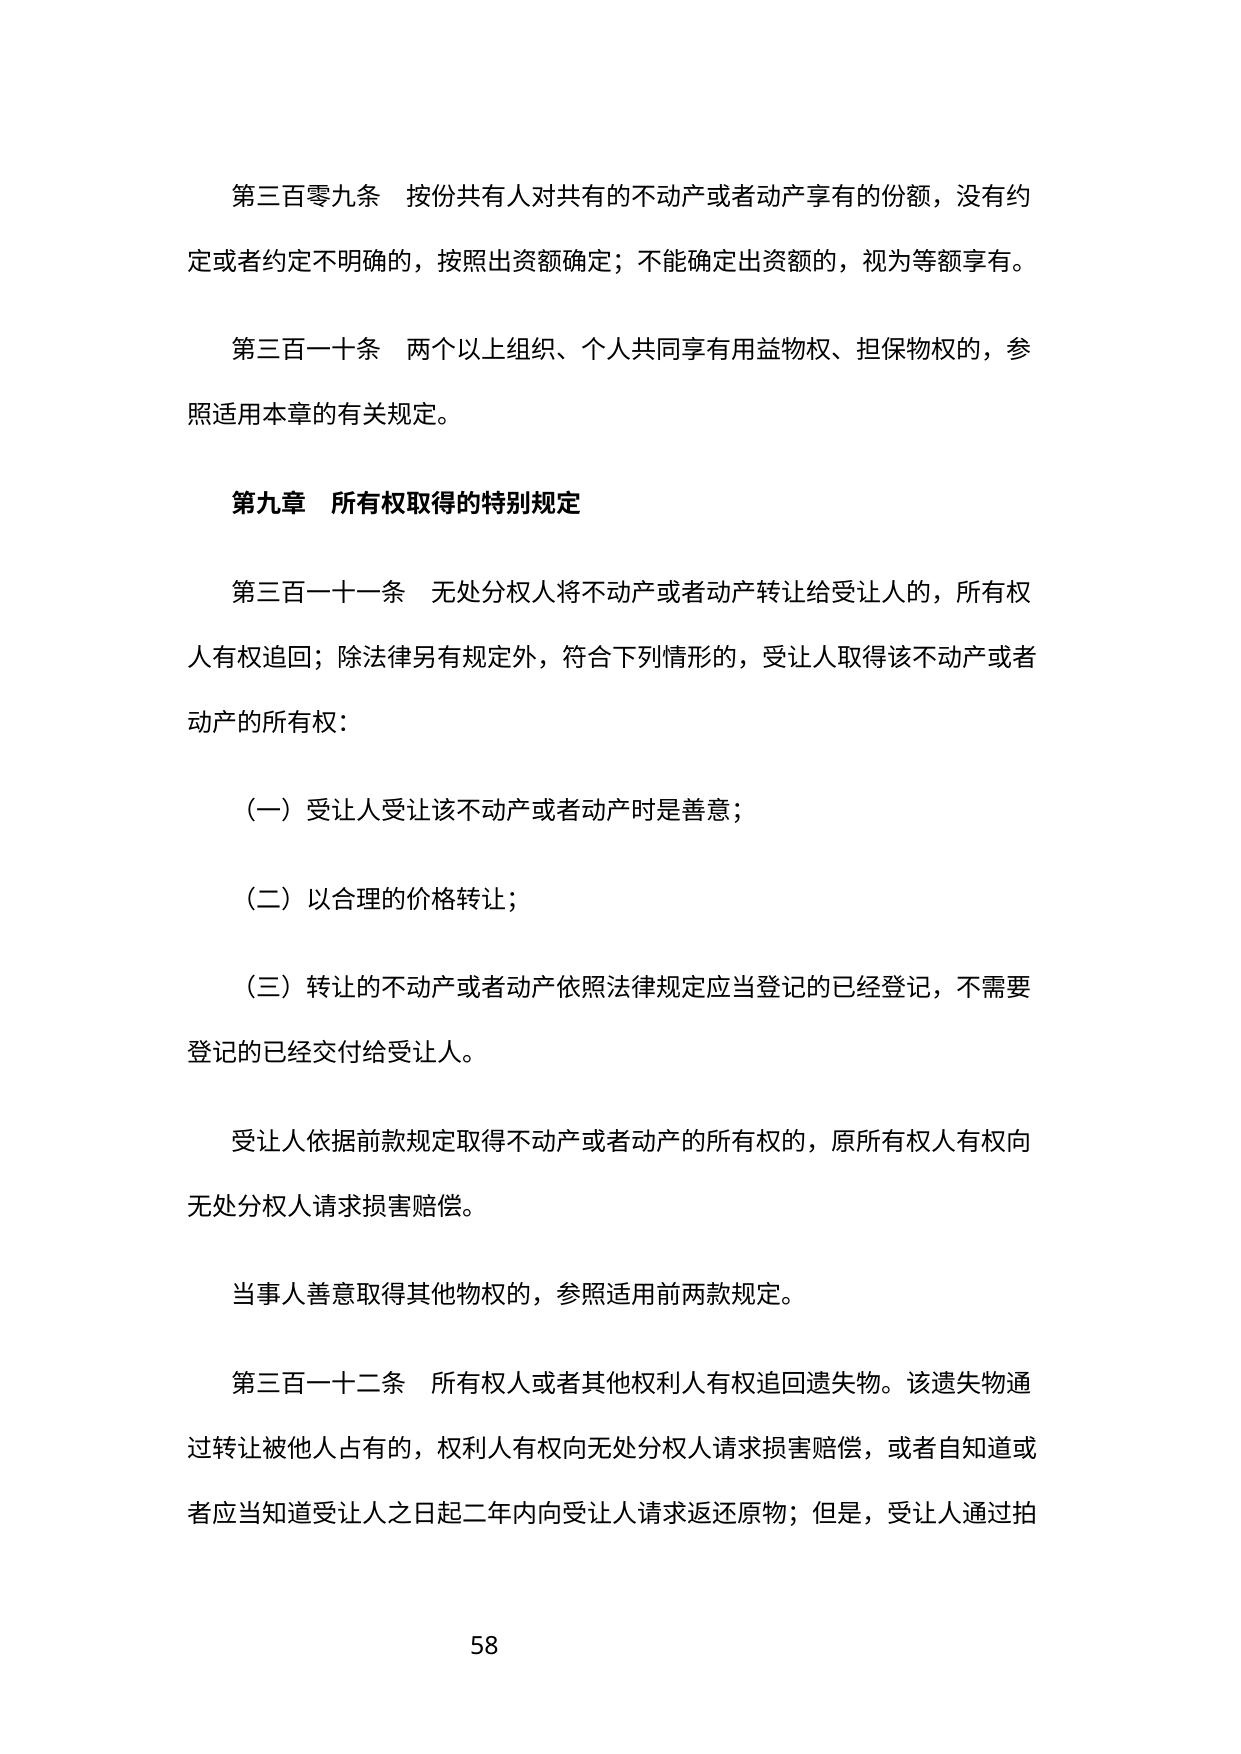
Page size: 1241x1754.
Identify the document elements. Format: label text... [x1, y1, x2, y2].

text 第三百一十一条 无处分权人将不动产或者动产转让给受让人的，所有权人有权追回；除法律另有规定外，符合下列情形的，受让人取得该不动产或者动产的所有权： [187, 558, 1053, 753]
text 当事人善意取得其他物权的，参照适用前两款规定。 [187, 1260, 1053, 1325]
text 受让人依据前款规定取得不动产或者动产的所有权的，原所有权人有权向无处分权人请求损害赔偿。 [187, 1107, 1053, 1237]
text （二）以合理的价格转让； [187, 865, 1053, 930]
text 第三百一十条 两个以上组织、个人共同享有用益物权、担保物权的，参照适用本章的有关规定。 [187, 316, 1053, 446]
text （三）转让的不动产或者动产依照法律规定应当登记的已经登记，不需要登记的已经交付给受让人。 [187, 953, 1053, 1083]
text 第九章 所有权取得的特别规定 [187, 469, 1053, 534]
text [187, 1349, 1053, 1544]
text （一）受让人受让该不动产或者动产时是善意； [187, 776, 1053, 841]
text 第三百零九条 按份共有人对共有的不动产或者动产享有的份额，没有约定或者约定不明确的，按照出资额确定；不能确定出资额的，视为等额享有。 [187, 162, 1053, 292]
